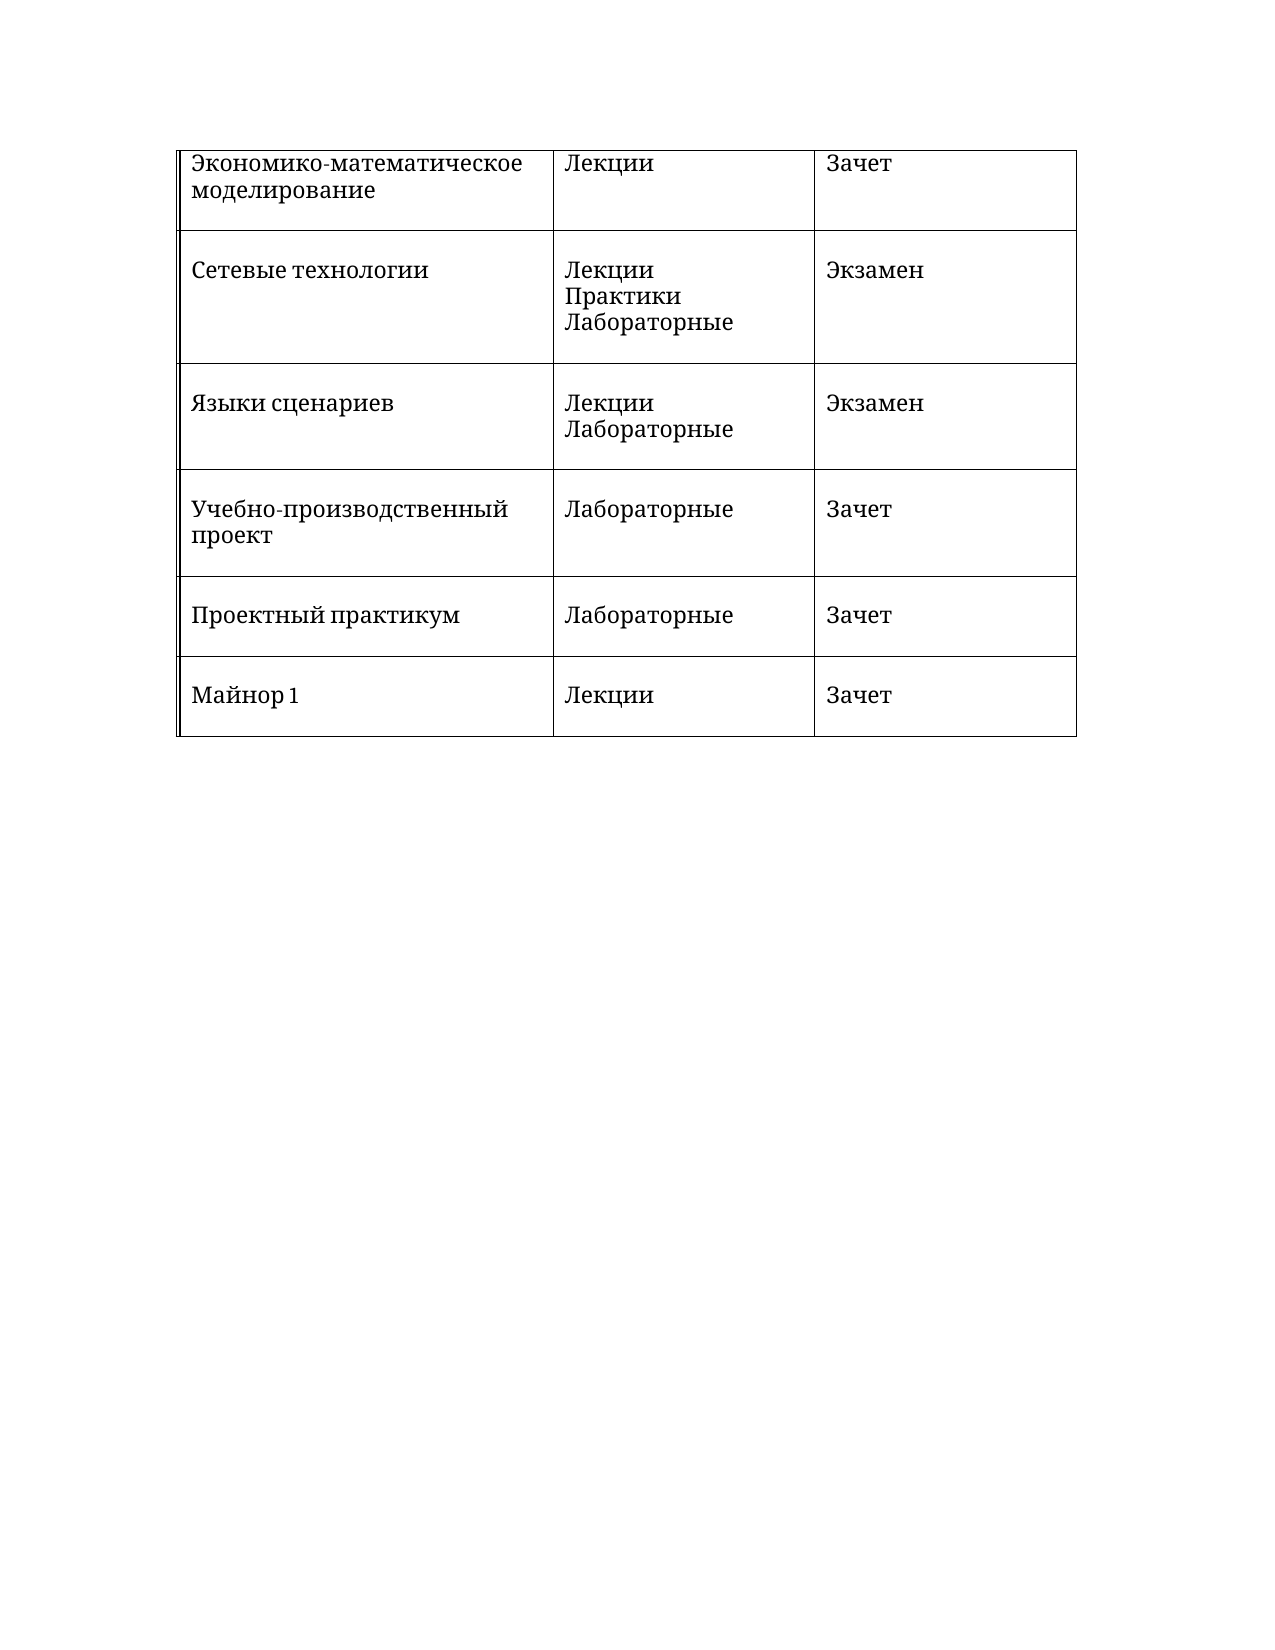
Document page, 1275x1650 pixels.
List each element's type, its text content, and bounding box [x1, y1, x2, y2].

table_cell Зачет [815, 657, 1076, 736]
table_cell Лабораторные [554, 470, 814, 576]
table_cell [181, 151, 553, 230]
table_cell Сетевые технологии [181, 231, 553, 363]
table_cell Майнор 1 [181, 657, 553, 736]
table_cell Лабораторные [554, 577, 814, 656]
table_cell Лекции [554, 151, 814, 230]
table_cell Учебно-производственный проект [181, 470, 553, 576]
table_cell Лекции Практики Лабораторные [554, 231, 814, 363]
table_cell Зачет [815, 470, 1076, 576]
table_cell Зачет [815, 151, 1076, 230]
table_cell Языки сценариев [181, 364, 553, 469]
table_cell Экзамен [815, 231, 1076, 363]
table_cell Лекции Лабораторные [554, 364, 814, 469]
table_cell Лекции [554, 657, 814, 736]
table_cell Экзамен [815, 364, 1076, 469]
table_cell Проектный практикум [181, 577, 553, 656]
table_cell Зачет [815, 577, 1076, 656]
